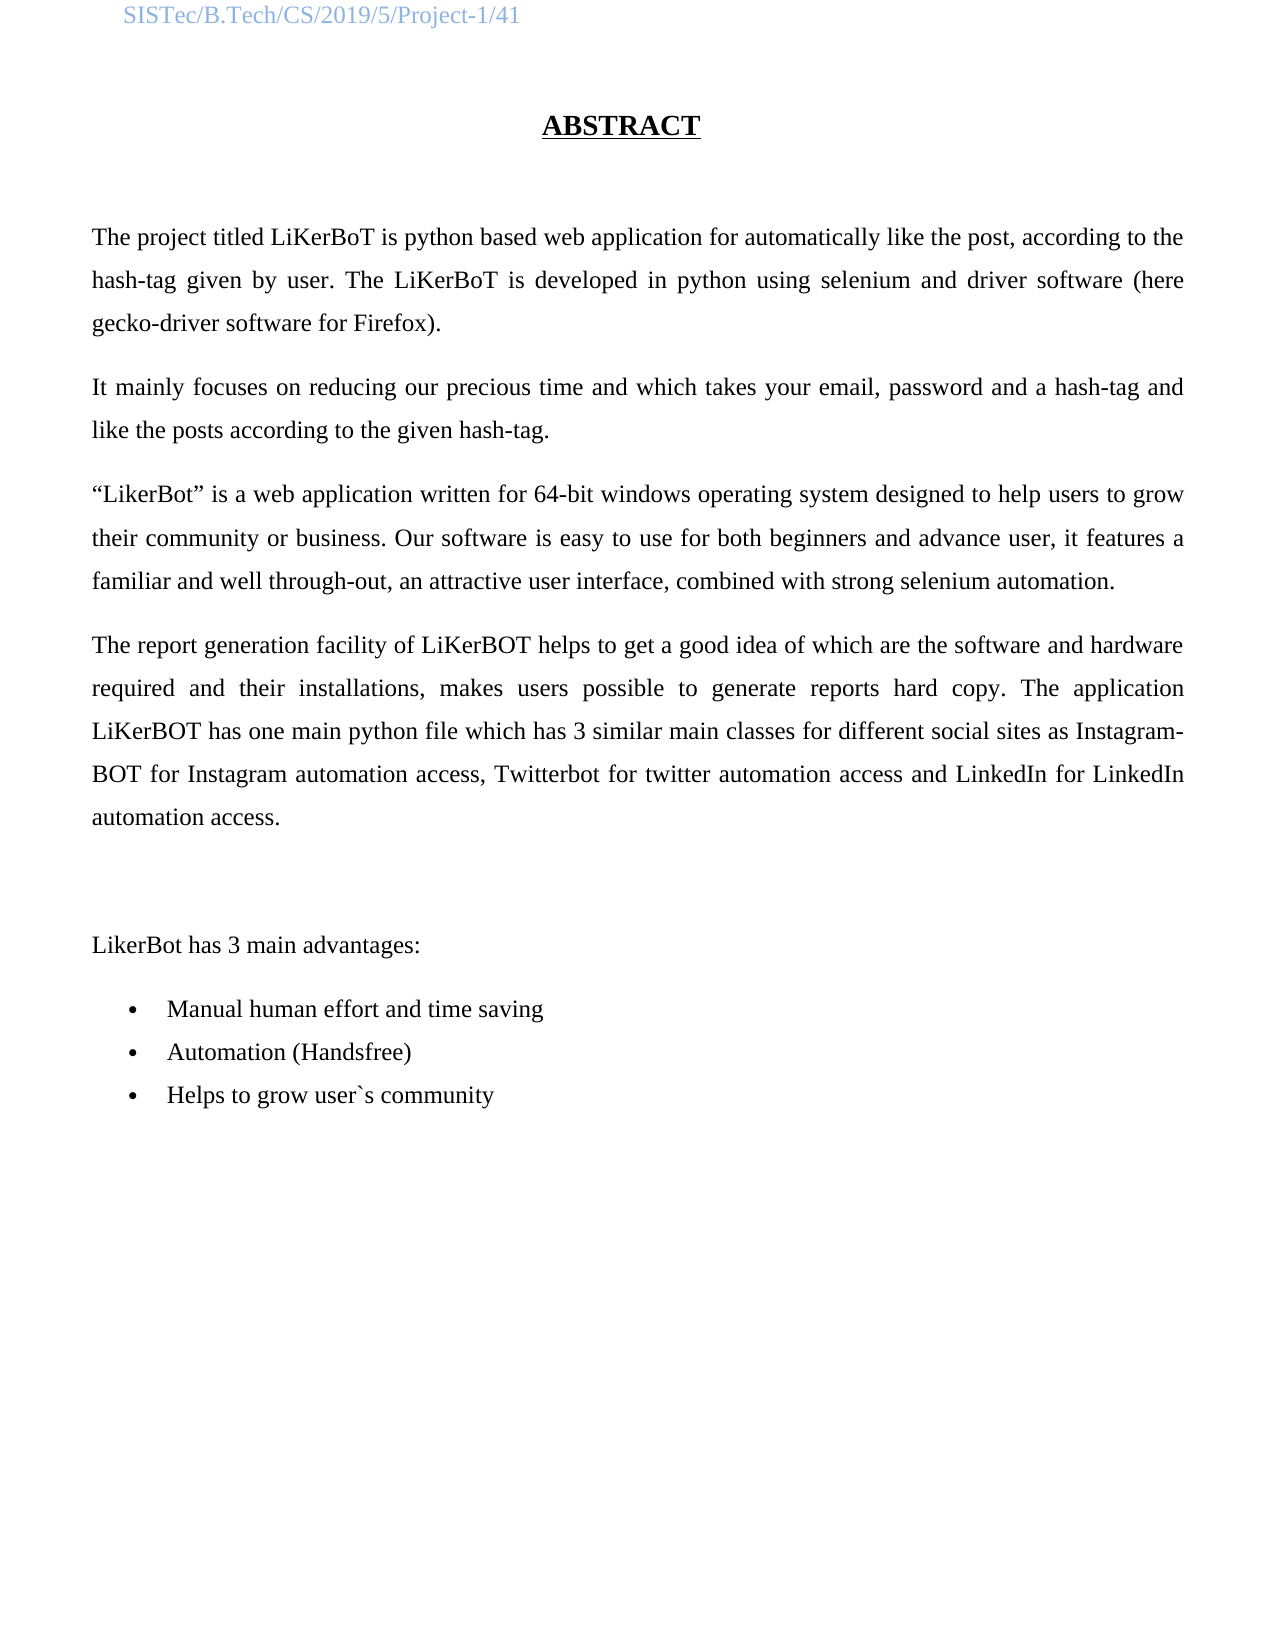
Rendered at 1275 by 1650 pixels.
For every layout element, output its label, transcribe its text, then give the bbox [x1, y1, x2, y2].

subtitle ABSTRACT [467, 108, 1185, 142]
text LikerBot has 3 main advantages: [92, 930, 1185, 959]
list Automation (Handsfree) [129, 1037, 1185, 1066]
list Manual human effort and time saving [129, 994, 1185, 1023]
text The project titled LiKerBoT is python based web application for automatically like the post, according to the hash-tag given by user. The LiKerBoT is developed in python using selenium and driver software (here gecko-driver software for Firefox). [92, 222, 1185, 337]
text It mainly focuses on reducing our precious time and which takes your email, password and a hash-tag and like the posts according to the given hash-tag. [92, 372, 1185, 444]
text “LikerBot” is a web application written for 64-bit windows operating system designed to help users to grow their community or business. Our software is easy to use for both beginners and advance user, it features a familiar and well through-out, an attractive user interface, combined with strong selenium automation. [92, 479, 1185, 594]
text The report generation facility of LiKerBOT helps to get a good idea of which are the software and hardware required and their installations, makes users possible to generate reports hard copy. The application LiKerBOT has one main python file which has 3 similar main classes for different social sites as Instagram-BOT for Instagram automation access, Twitterbot for twitter automation access and LinkedIn for LinkedIn automation access. [92, 630, 1185, 831]
list Helps to grow user`s community [129, 1080, 1185, 1109]
